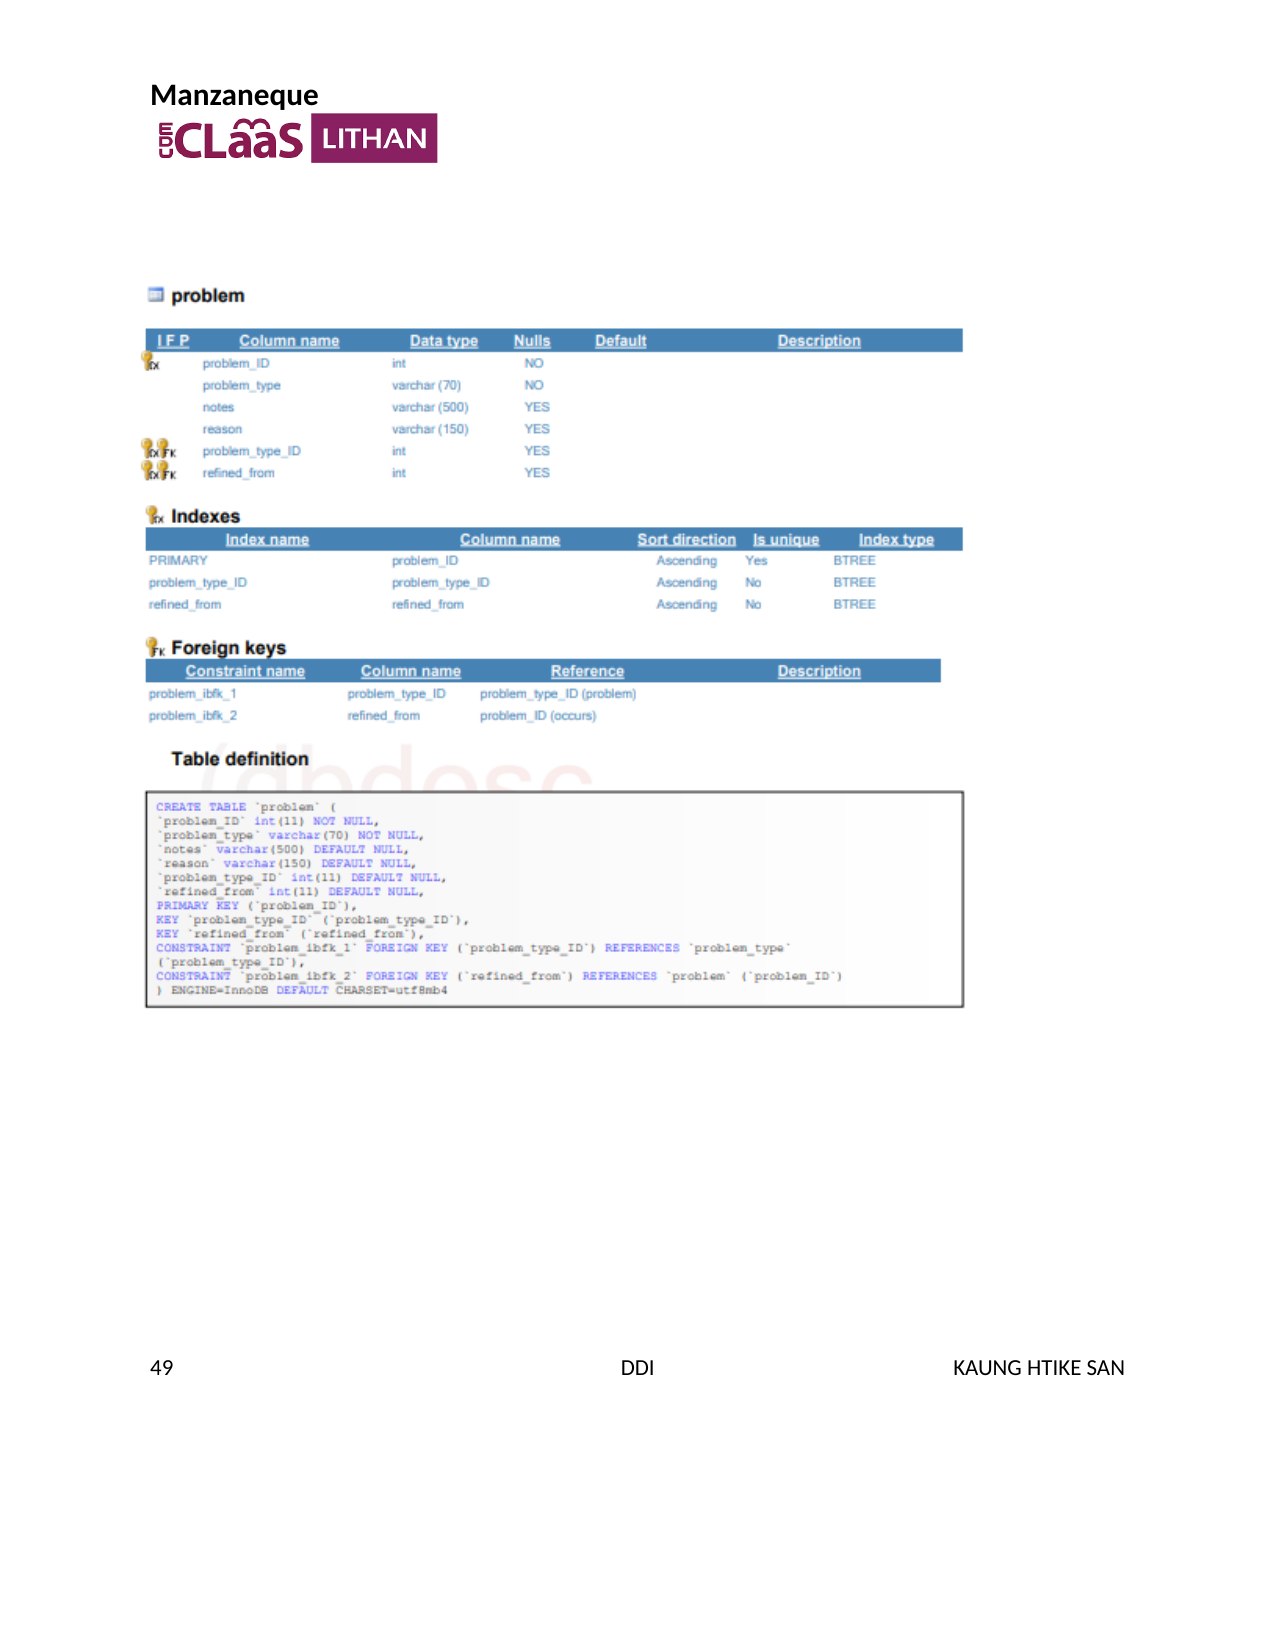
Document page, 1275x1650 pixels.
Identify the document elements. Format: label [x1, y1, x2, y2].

picture [150, 113, 438, 163]
picture [121, 274, 985, 1027]
